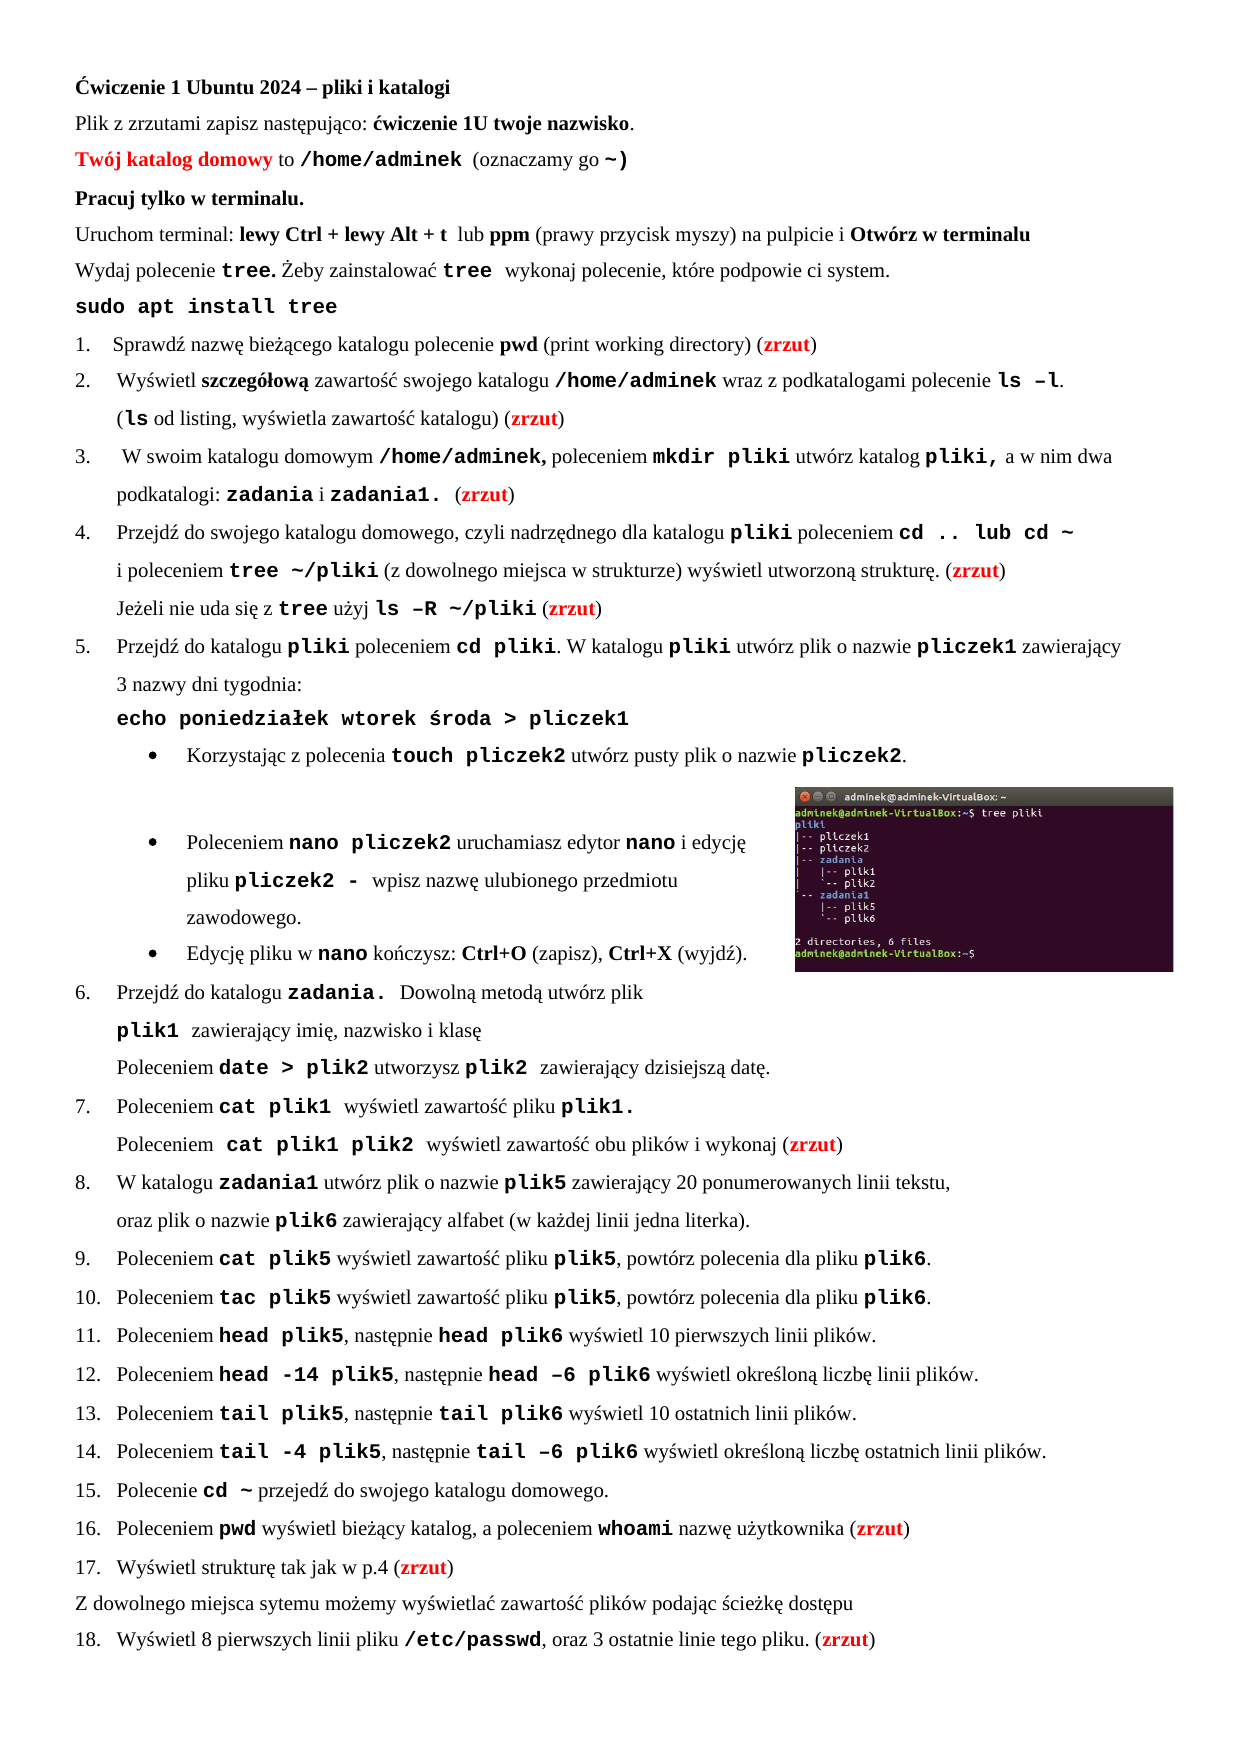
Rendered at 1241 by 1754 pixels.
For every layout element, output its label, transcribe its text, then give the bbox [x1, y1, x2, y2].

text 12. Poleceniem head -14 plik5, następnie head –6 plik6 wyświetl określoną liczbę linii plików. [75, 1362, 1165, 1388]
text 14. Poleceniem tail -4 plik5, następnie tail –6 plik6 wyświetl określoną liczbę ostatnich linii plików. [75, 1439, 1165, 1465]
list Poleceniem nano pliczek2 uruchamiasz edytor nano i edycję pliku pliczek2 - wpisz nazwę ulubionego przedmiotu zawodowego. [149, 830, 795, 929]
list Edycję pliku w nano kończysz: Ctrl+O (zapisz), Ctrl+X (wyjdź). [149, 941, 795, 967]
text 10. Poleceniem tac plik5 wyświetl zawartość pliku plik5, powtórz polecenia dla pliku plik6. [75, 1285, 1165, 1311]
text 18. Wyświetl 8 pierwszych linii pliku /etc/passwd, oraz 3 ostatnie linie tego pliku. (zrzut) [75, 1627, 1165, 1652]
text 1. Sprawdź nazwę bieżącego katalogu polecenie pwd (print working directory) (zrzut) [75, 332, 1165, 356]
text 5. Przejdź do katalogu pliki poleceniem cd pliki. W katalogu pliki utwórz plik o nazwie pliczek1 zawierający 3 nazwy dni tygodnia: echo poniedziałek wtorek środa > pliczek1 [75, 634, 1165, 731]
text sudo apt install tree [75, 296, 1165, 320]
text 2. Wyświetl szczegółową zawartość swojego katalogu /home/adminek wraz z podkatalogami polecenie ls –l. (ls od listing, wyświetla zawartość katalogu) (zrzut) [75, 368, 1165, 431]
text 17. Wyświetl strukturę tak jak w p.4 (zrzut) [75, 1554, 1165, 1579]
text Ćwiczenie 1 Ubuntu 2024 – pliki i katalogi [75, 75, 1165, 99]
list Korzystając z polecenia touch pliczek2 utwórz pusty plik o nazwie pliczek2. [149, 743, 1165, 814]
text Wydaj polecenie tree. Żeby zainstalować tree wykonaj polecenie, które podpowie ci system. [75, 258, 1165, 283]
text 8. W katalogu zadania1 utwórz plik o nazwie plik5 zawierający 20 ponumerowanych linii tekstu, oraz plik o nazwie plik6 zawierający alfabet (w każdej linii jedna literka). [75, 1170, 1165, 1233]
text 6. Przejdź do katalogu zadania. Dowolną metodą utwórz plik plik1 zawierający imię, nazwisko i klasę Poleceniem date > plik2 utworzysz plik2 zawierający dzisiejszą datę. [75, 980, 1165, 1081]
text Plik z zrzutami zapisz następująco: ćwiczenie 1U twoje nazwisko. [75, 111, 1165, 135]
text Pracuj tylko w terminalu. [75, 186, 1165, 210]
text 9. Poleceniem cat plik5 wyświetl zawartość pliku plik5, powtórz polecenia dla pliku plik6. [75, 1246, 1165, 1272]
text Twój katalog domowy to /home/adminek (oznaczamy go ~) [75, 147, 1165, 173]
text Uruchom terminal: lewy Ctrl + lewy Alt + t lub ppm (prawy przycisk myszy) na pulpicie i Otwórz w terminalu [75, 222, 1165, 246]
text 13. Poleceniem tail plik5, następnie tail plik6 wyświetl 10 ostatnich linii plików. [75, 1400, 1165, 1426]
text 4. Przejdź do swojego katalogu domowego, czyli nadrzędnego dla katalogu pliki poleceniem cd .. lub cd ~ i poleceniem tree ~/pliki (z dowolnego miejsca w strukturze) wyświetl utworzoną strukturę. (zrzut) Jeżeli nie uda się z tree użyj ls –R ~/pliki (zrzut) [75, 520, 1165, 621]
text 11. Poleceniem head plik5, następnie head plik6 wyświetl 10 pierwszych linii plików. [75, 1323, 1165, 1349]
text 15. Polecenie cd ~ przejedź do swojego katalogu domowego. [75, 1477, 1165, 1503]
text Z dowolnego miejsca sytemu możemy wyświetlać zawartość plików podając ścieżkę dostępu [75, 1591, 1165, 1615]
text 16. Poleceniem pwd wyświetl bieżący katalog, a poleceniem whoami nazwę użytkownika (zrzut) [75, 1516, 1165, 1542]
text 3. W swoim katalogu domowym /home/adminek, poleceniem mkdir pliki utwórz katalog pliki, a w nim dwa podkatalogi: zadania i zadania1. (zrzut) [75, 444, 1165, 507]
text 7. Poleceniem cat plik1 wyświetl zawartość pliku plik1. Poleceniem cat plik1 plik2 wyświetl zawartość obu plików i wykonaj (zrzut) [75, 1094, 1165, 1157]
picture [795, 787, 1174, 975]
